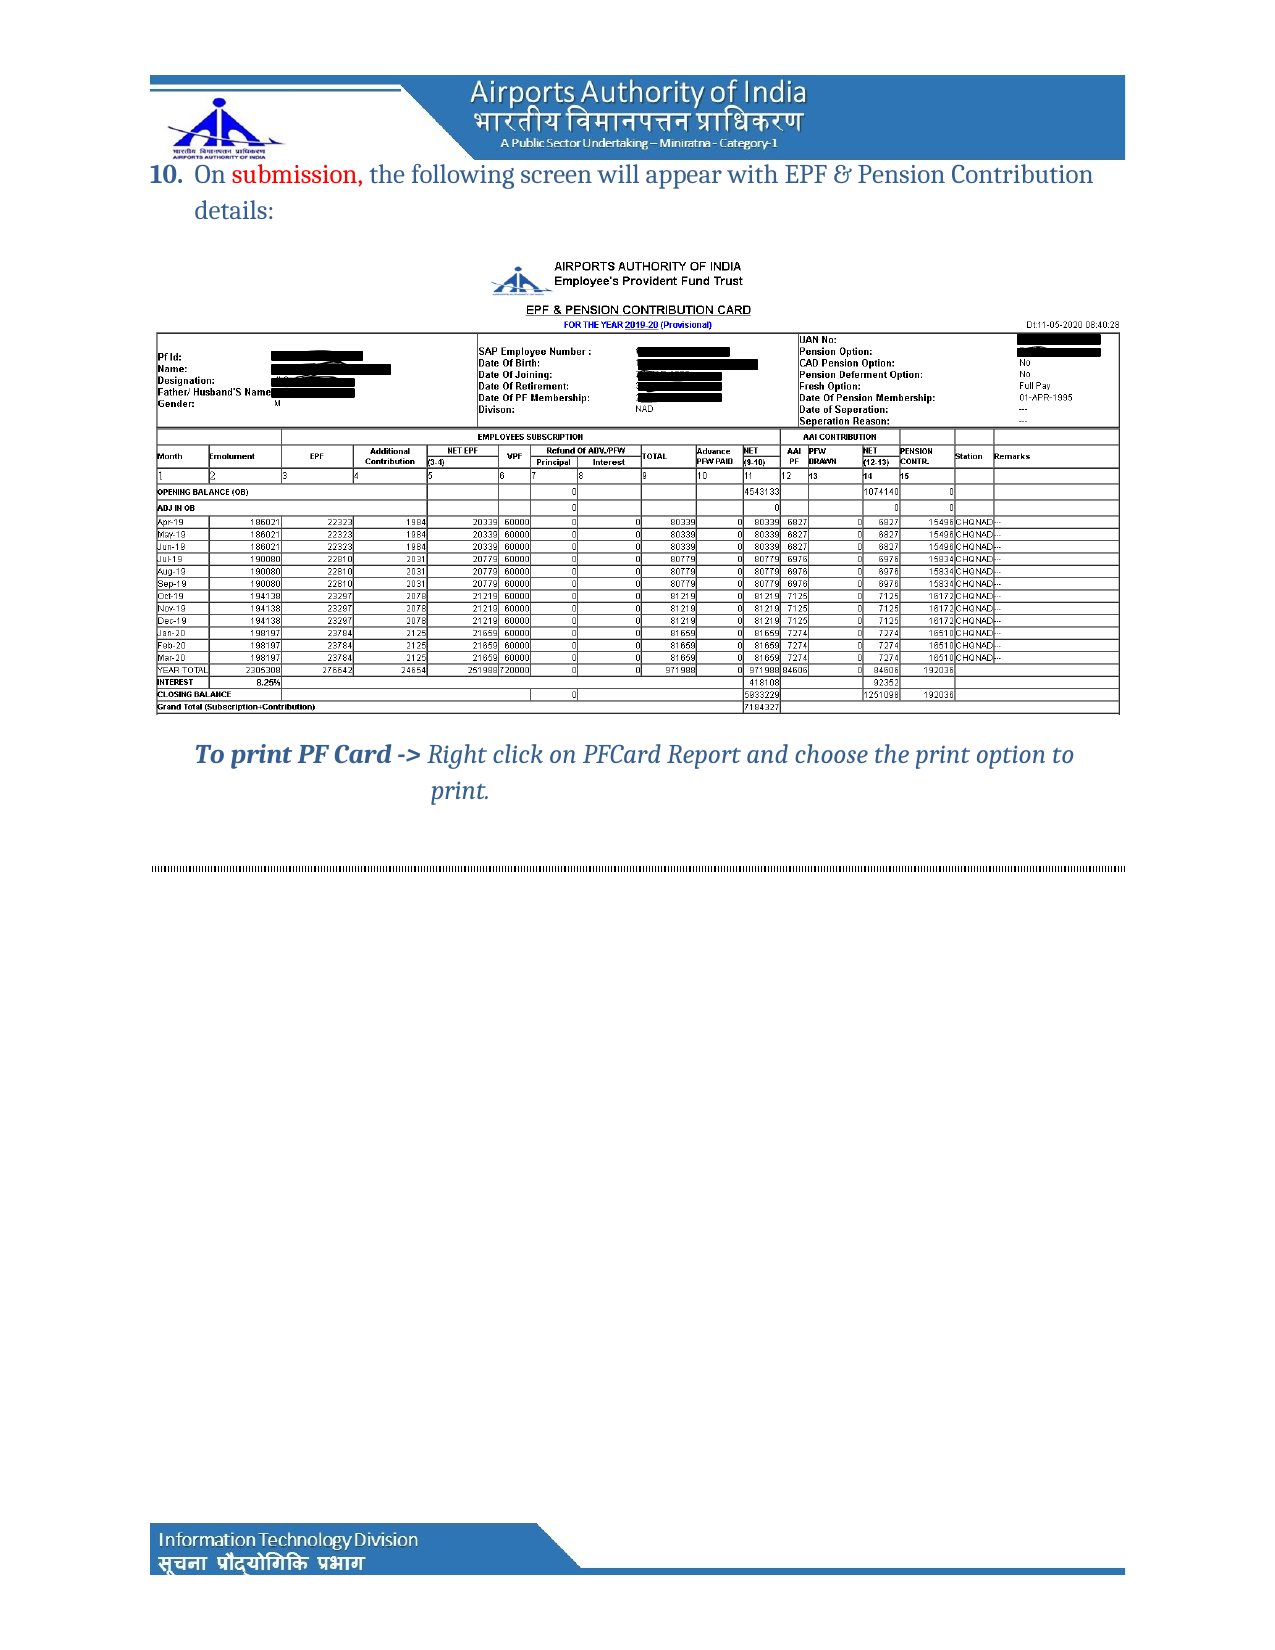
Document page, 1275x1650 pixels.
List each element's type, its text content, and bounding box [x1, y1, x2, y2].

picture [150, 256, 1125, 715]
subtitle On submission, the following screen will appear with EPF & Pension Contribution details: [150, 160, 1125, 226]
picture [150, 75, 1125, 160]
subtitle To print PF Card -> Right click on PFCard Report and choose the print option to print. [194, 739, 1125, 806]
picture [150, 1523, 1125, 1575]
